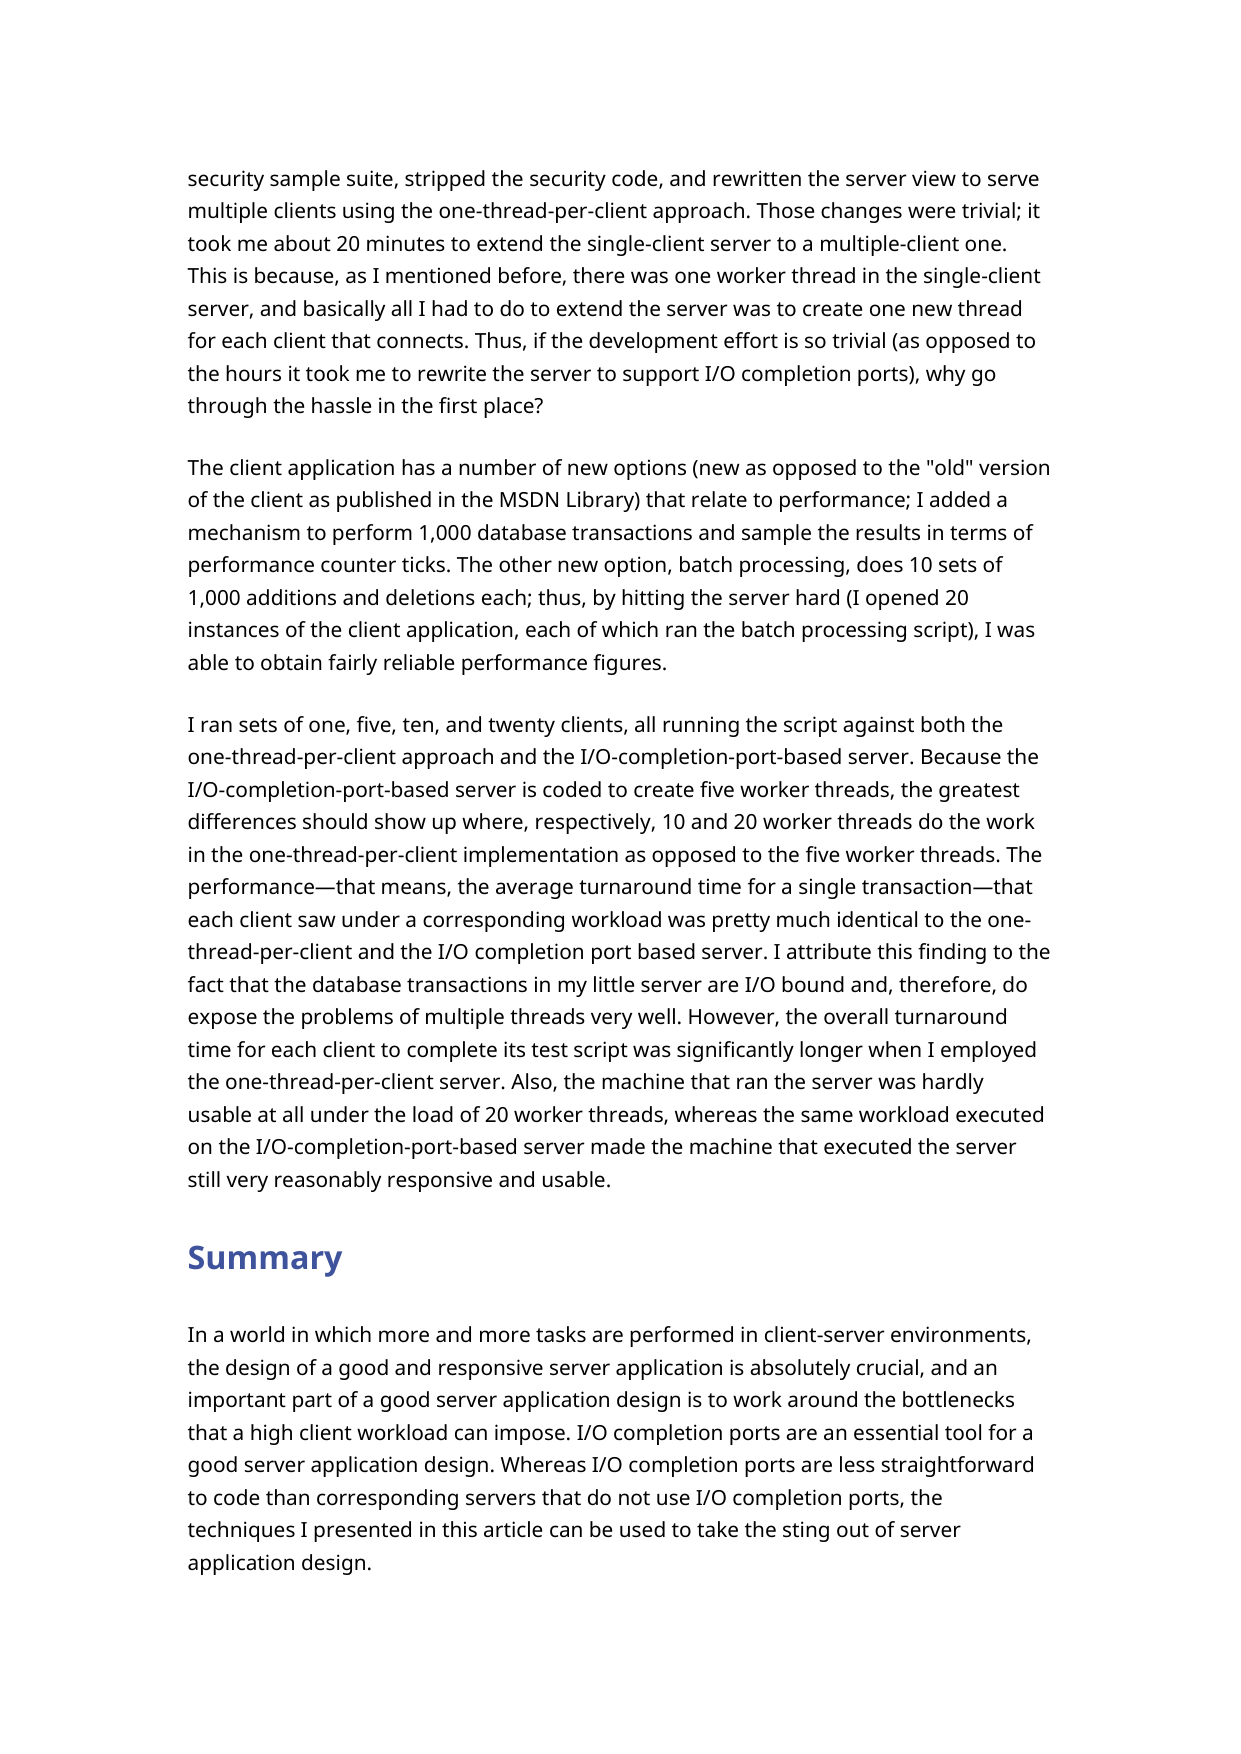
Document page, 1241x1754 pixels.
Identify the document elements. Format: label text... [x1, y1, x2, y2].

text In a world in which more and more tasks are performed in client-server environments, the design of a good and responsive server application is absolutely crucial, and an important part of a good server application design is to work around the bottlenecks that a high client workload can impose. I/O completion ports are an essential tool for a good server application design. Whereas I/O completion ports are less straightforward to code than corresponding servers that do not use I/O completion ports, the techniques I presented in this article can be used to take the sting out of server application design. [187, 1319, 1053, 1579]
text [187, 162, 1053, 422]
text I ran sets of one, five, ten, and twenty clients, all running the script against both the one-thread-per-client approach and the I/O-completion-port-based server. Because the I/O-completion-port-based server is coded to create five worker threads, the greatest differences should show up where, respectively, 10 and 20 worker threads do the work in the one-thread-per-client implementation as opposed to the five worker threads. The performance—that means, the average turnaround time for a single transaction—that each client saw under a corresponding workload was pretty much identical to the one-thread-per-client and the I/O completion port based server. I attribute this finding to the fact that the database transactions in my little server are I/O bound and, therefore, do expose the problems of multiple threads very well. However, the overall turnaround time for each client to complete its test script was significantly longer when I employed the one-thread-per-client server. Also, the machine that ran the server was hardly usable at all under the load of 20 worker threads, whereas the same workload executed on the I/O-completion-port-based server made the machine that executed the server still very reasonably responsive and usable. [187, 708, 1053, 1195]
text Summary [187, 1224, 1053, 1289]
text The client application has a number of new options (new as opposed to the "old" version of the client as published in the MSDN Library) that relate to performance; I added a mechanism to perform 1,000 database transactions and sample the results in terms of performance counter ticks. The other new option, batch processing, does 10 sets of 1,000 additions and deletions each; thus, by hitting the server hard (I opened 20 instances of the client application, each of which ran the batch processing script), I was able to obtain fairly reliable performance figures. [187, 451, 1053, 679]
